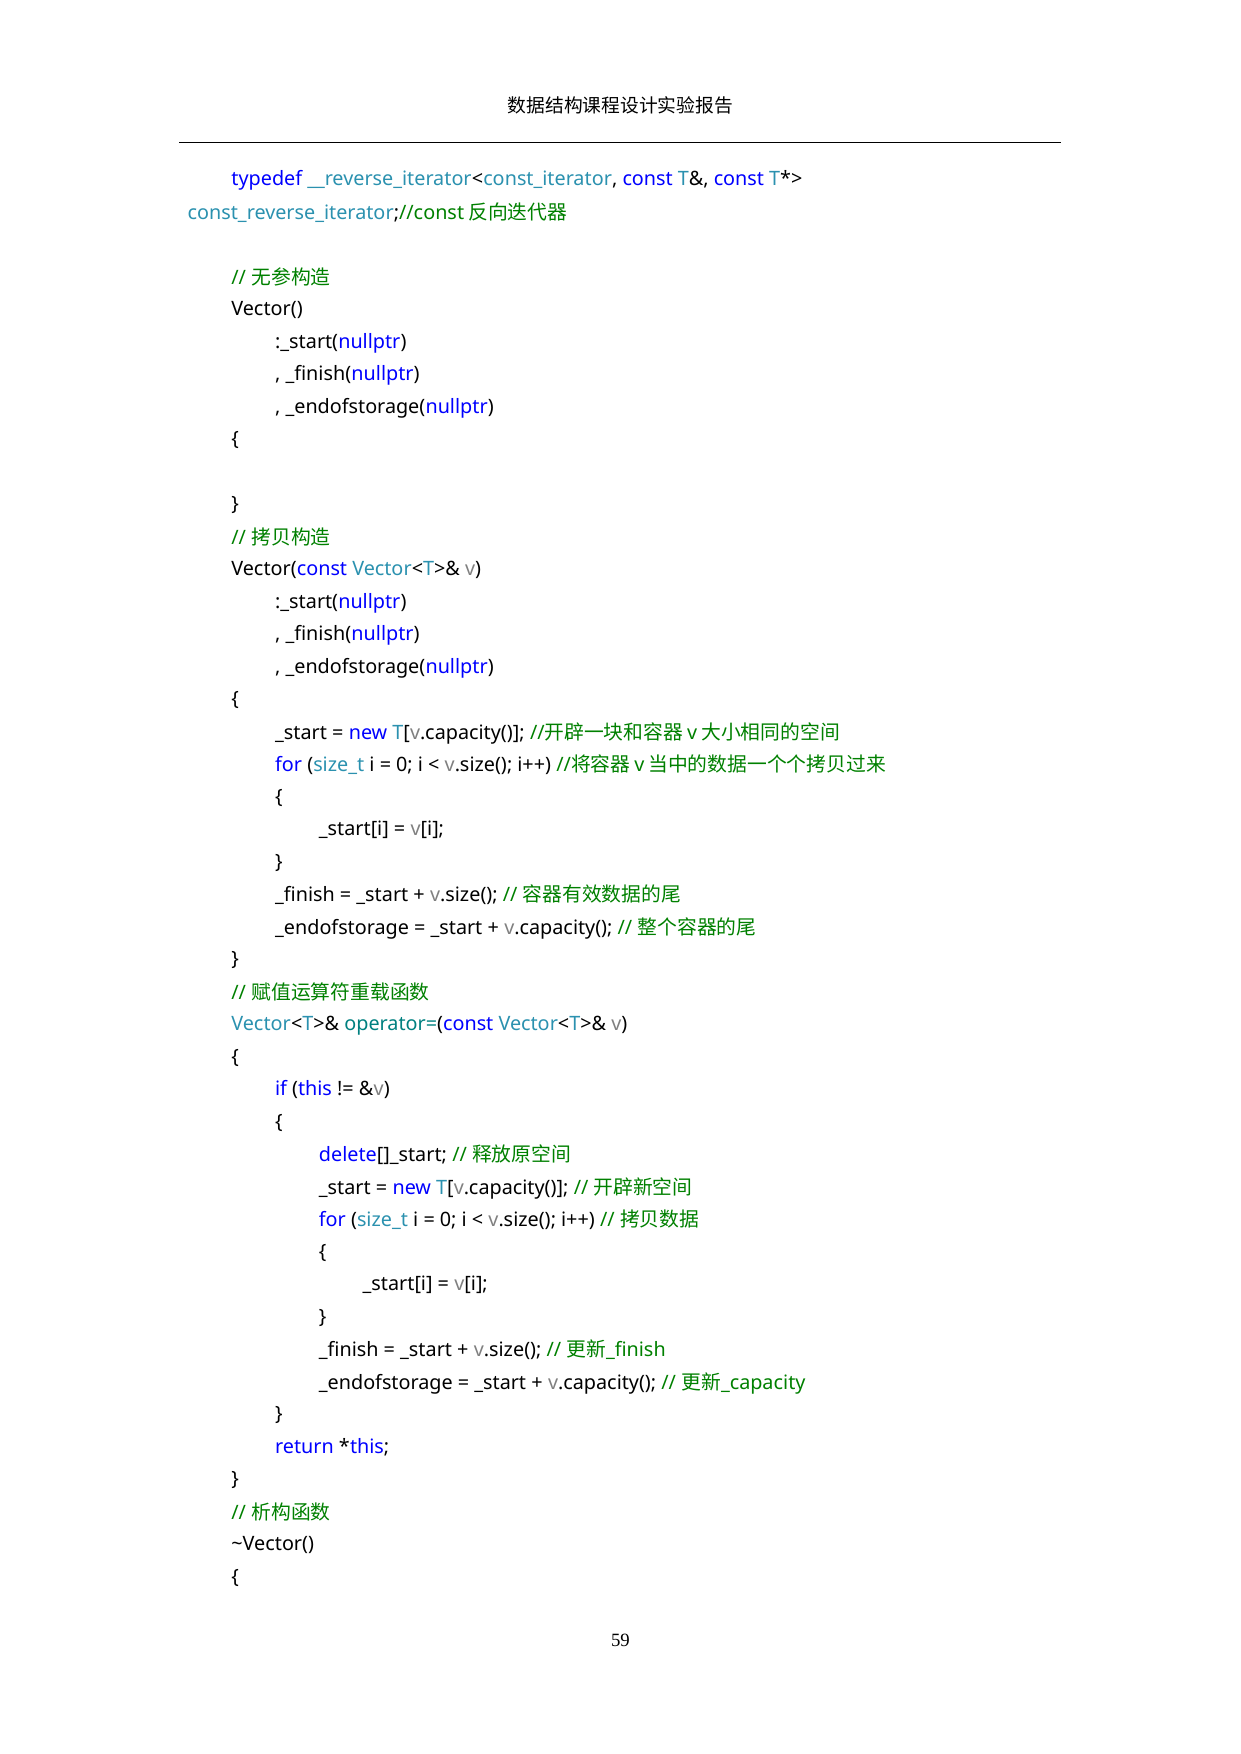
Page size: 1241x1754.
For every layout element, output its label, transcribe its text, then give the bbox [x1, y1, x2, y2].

text _finish = _start + v.size(); // 更新_finish [187, 1332, 1053, 1364]
text , _finish(nullptr) [187, 357, 1053, 389]
text { [187, 1559, 1053, 1592]
text , _endofstorage(nullptr) [187, 389, 1053, 422]
text _endofstorage = _start + v.capacity(); // 整个容器的尾 [187, 909, 1053, 942]
text _start = new T[v.capacity()]; //开辟一块和容器v大小相同的空间 [187, 714, 1053, 747]
text } [187, 1397, 1053, 1429]
text for (size_t i = 0; i < v.size(); i++) //将容器v当中的数据一个个拷贝过来 [187, 747, 1053, 779]
text { [187, 1039, 1053, 1072]
text } [187, 1462, 1053, 1494]
text } [187, 942, 1053, 974]
text _start = new T[v.capacity()]; // 开辟新空间 [187, 1169, 1053, 1202]
text { [187, 1234, 1053, 1267]
text delete[]_start; // 释放原空间 [187, 1137, 1053, 1169]
text Vector() [187, 292, 1053, 324]
text { [187, 779, 1053, 812]
text ~Vector() [187, 1527, 1053, 1559]
text { [187, 422, 1053, 454]
text for (size_t i = 0; i < v.size(); i++) // 拷贝数据 [187, 1202, 1053, 1234]
text _start[i] = v[i]; [187, 812, 1053, 844]
text // 析构函数 [187, 1494, 1053, 1527]
text :_start(nullptr) [187, 584, 1053, 617]
text Vector<T>& operator=(const Vector<T>& v) [187, 1007, 1053, 1039]
text _endofstorage = _start + v.capacity(); // 更新_capacity [187, 1364, 1053, 1397]
text , _finish(nullptr) [187, 617, 1053, 649]
text } [187, 844, 1053, 877]
text if (this != &v) [187, 1072, 1053, 1104]
text Vector(const Vector<T>& v) [187, 552, 1053, 584]
text :_start(nullptr) [187, 324, 1053, 357]
text , _endofstorage(nullptr) [187, 649, 1053, 682]
text typedef __reverse_iterator<const_iterator, const T&, const T*> const_reverse_iterator;//const反向迭代器 [187, 162, 1053, 227]
text _start[i] = v[i]; [187, 1267, 1053, 1299]
text return *this; [187, 1429, 1053, 1462]
text // 无参构造 [187, 259, 1053, 292]
text _finish = _start + v.size(); // 容器有效数据的尾 [187, 877, 1053, 909]
text // 赋值运算符重载函数 [187, 974, 1053, 1007]
text { [187, 682, 1053, 714]
text { [187, 1104, 1053, 1137]
text } [187, 487, 1053, 519]
text // 拷贝构造 [187, 519, 1053, 552]
text } [187, 1299, 1053, 1332]
